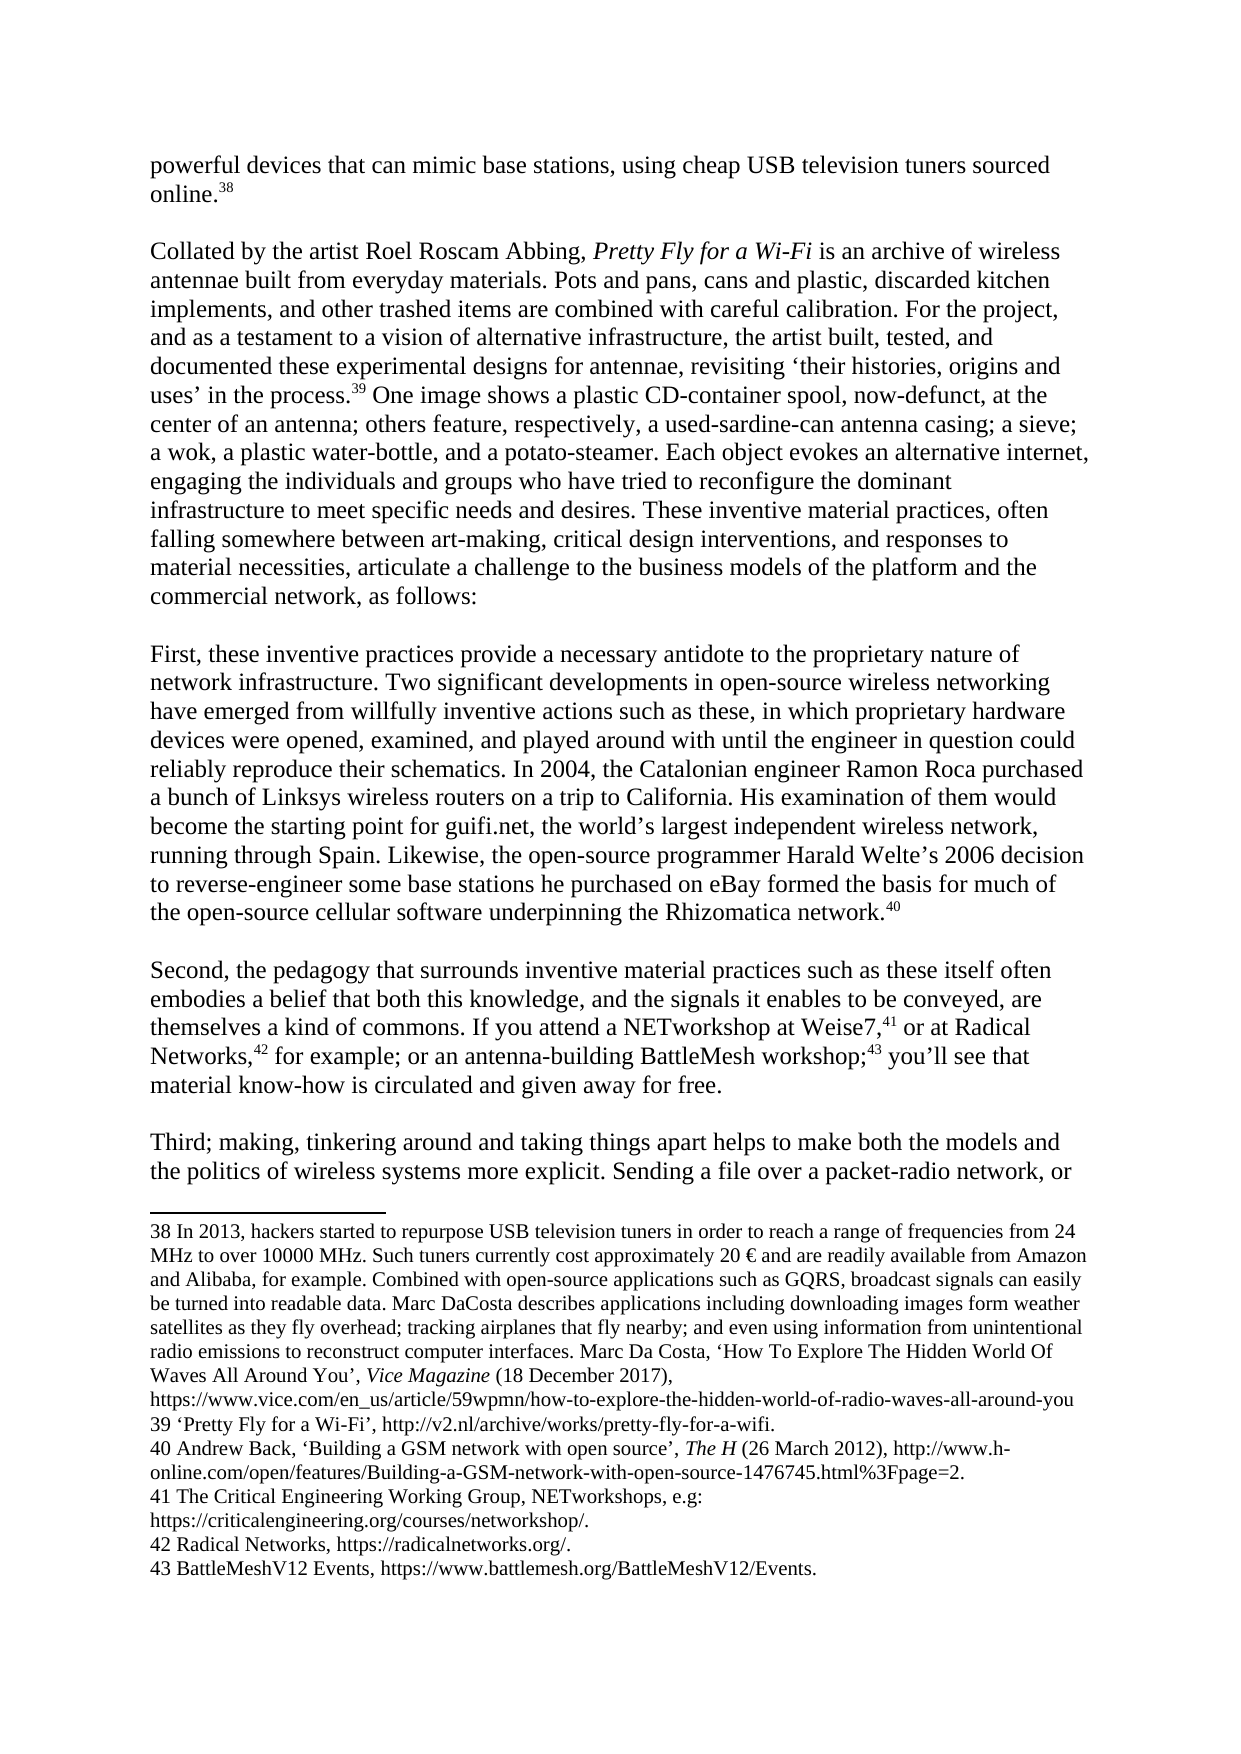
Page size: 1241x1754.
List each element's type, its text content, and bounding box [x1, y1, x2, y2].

text Third; making, tinkering around and taking things apart helps to make both the models and the politics of wireless systems more explicit. Sending a file over a packet-radio network, or delving into what it takes to build your own ad hoc mesh, introduces a user to the ins and outs of communication protocols. As such, this sort of ‘messing around’ is so much more than ‘just’ messing around – it’s a political practice. And, while we shouldn’t idealize these practices, and need also to recognize the ways in which they are often reincorporated into commercial systems, we should also recognize the spaces in which they occur as those of imaginative and materially discursive resistance to capitalist enclosure. We might go so far as to suggest that it’s in these kinds of practices, rather than in manifesto-style calls for open access, that ‘commoning’ truly occurs. [150, 1127, 1090, 1185]
text First, these inventive practices provide a necessary antidote to the proprietary nature of network infrastructure. Two significant developments in open-source wireless networking have emerged from willfully inventive actions such as these, in which proprietary hardware devices were opened, examined, and played around with until the engineer in question could reliably reproduce their schematics. In 2004, the Catalonian engineer Ramon Roca purchased a bunch of Linksys wireless routers on a trip to California. His examination of them would become the starting point for guifi.net, the world’s largest independent wireless network, running through Spain. Likewise, the open-source programmer Harald Welte’s 2006 decision to reverse-engineer some base stations he purchased on eBay formed the basis for much of the open-source cellular software underpinning the Rhizomatica network. [150, 639, 1090, 926]
text Collated by the artist Roel Roscam Abbing, Pretty Fly for a Wi-Fi is an archive of wireless antennae built from everyday materials. Pots and pans, cans and plastic, discarded kitchen implements, and other trashed items are combined with careful calibration. For the project, and as a testament to a vision of alternative infrastructure, the artist built, tested, and documented these experimental designs for antennae, revisiting ‘their histories, origins and uses’ in the process. One image shows a plastic CD-container spool, now-defunct, at the center of an antenna; others feature, respectively, a used-sardine-can antenna casing; a sieve; a wok, a plastic water-bottle, and a potato-steamer. Each object evokes an alternative internet, engaging the individuals and groups who have tried to reconfigure the dominant infrastructure to meet specific needs and desires. These inventive material practices, often falling somewhere between art-making, critical design interventions, and responses to material necessities, articulate a challenge to the business models of the platform and the commercial network, as follows: [150, 236, 1090, 610]
text Second, the pedagogy that surrounds inventive material practices such as these itself often embodies a belief that both this knowledge, and the signals it enables to be conveyed, are themselves a kind of commons. If you attend a NETworkshop at Weise7, or at Radical Networks, for example; or an antenna-building BattleMesh workshop; you’ll see that material know-how is circulated and given away for free. [150, 955, 1090, 1099]
